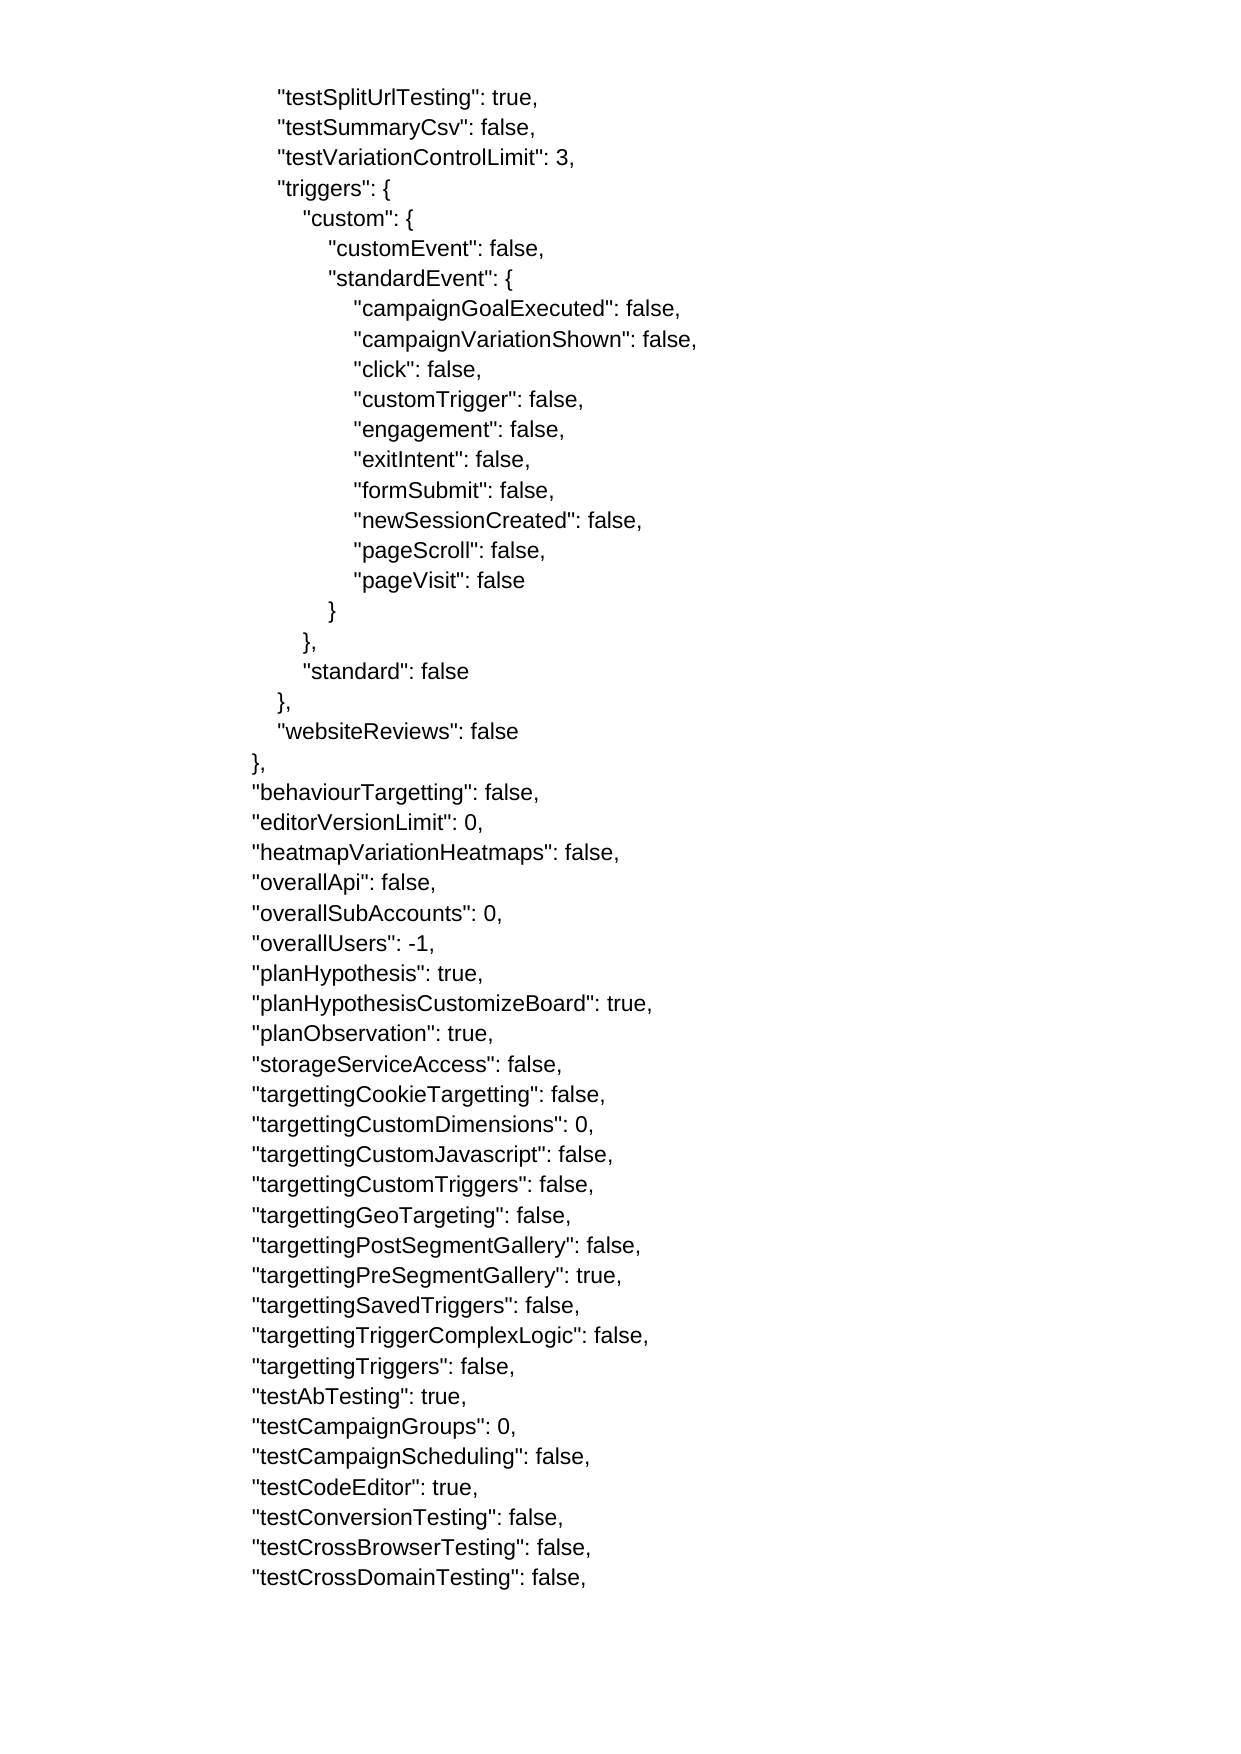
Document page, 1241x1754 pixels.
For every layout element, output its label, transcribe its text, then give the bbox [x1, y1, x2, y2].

text "customTrigger": false, [150, 386, 1090, 412]
text "planObservation": true, [150, 1020, 1090, 1047]
text "newSessionCreated": false, [150, 507, 1090, 533]
text }, [150, 688, 1090, 714]
text "testSummaryCsv": false, [150, 114, 1090, 141]
text "targettingCookieTargetting": false, [150, 1081, 1090, 1107]
text "behaviourTargetting": false, [150, 779, 1090, 805]
text "heatmapVariationHeatmaps": false, [150, 839, 1090, 866]
text "testVariationControlLimit": 3, [150, 144, 1090, 171]
text "planHypothesisCustomizeBoard": true, [150, 990, 1090, 1017]
text "targettingPreSegmentGallery": true, [150, 1262, 1090, 1288]
text "testCodeEditor": true, [150, 1473, 1090, 1500]
text "campaignGoalExecuted": false, [150, 295, 1090, 322]
text "custom": { [150, 205, 1090, 231]
text "customEvent": false, [150, 235, 1090, 261]
text "targettingSavedTriggers": false, [150, 1292, 1090, 1319]
text "testCrossBrowserTesting": false, [150, 1534, 1090, 1560]
text "testCampaignGroups": 0, [150, 1413, 1090, 1439]
text "pageVisit": false [150, 567, 1090, 594]
text "standardEvent": { [150, 265, 1090, 292]
text "targettingCustomDimensions": 0, [150, 1111, 1090, 1137]
text } [150, 597, 1090, 624]
text "targettingGeoTargeting": false, [150, 1202, 1090, 1228]
text "triggers": { [150, 174, 1090, 201]
text }, [150, 628, 1090, 654]
text }, [150, 748, 1090, 775]
text "campaignVariationShown": false, [150, 326, 1090, 352]
text "editorVersionLimit": 0, [150, 809, 1090, 835]
text "engagement": false, [150, 416, 1090, 443]
text "targettingTriggers": false, [150, 1353, 1090, 1379]
text "standard": false [150, 658, 1090, 684]
text "testAbTesting": true, [150, 1383, 1090, 1409]
text "targettingCustomTriggers": false, [150, 1171, 1090, 1198]
text "testCampaignScheduling": false, [150, 1443, 1090, 1470]
text "websiteReviews": false [150, 718, 1090, 745]
text "testCrossDomainTesting": false, [150, 1564, 1090, 1591]
text "storageServiceAccess": false, [150, 1051, 1090, 1077]
text "formSubmit": false, [150, 477, 1090, 503]
text "planHypothesis": true, [150, 960, 1090, 986]
text "overallApi": false, [150, 869, 1090, 896]
text "overallUsers": -1, [150, 930, 1090, 956]
text "exitIntent": false, [150, 446, 1090, 473]
text "targettingCustomJavascript": false, [150, 1141, 1090, 1168]
text "targettingPostSegmentGallery": false, [150, 1232, 1090, 1258]
text "testConversionTesting": false, [150, 1504, 1090, 1530]
text "click": false, [150, 356, 1090, 382]
text "overallSubAccounts": 0, [150, 899, 1090, 926]
text "pageScroll": false, [150, 537, 1090, 563]
text "testSplitUrlTesting": true, [150, 84, 1090, 110]
text "targettingTriggerComplexLogic": false, [150, 1322, 1090, 1349]
